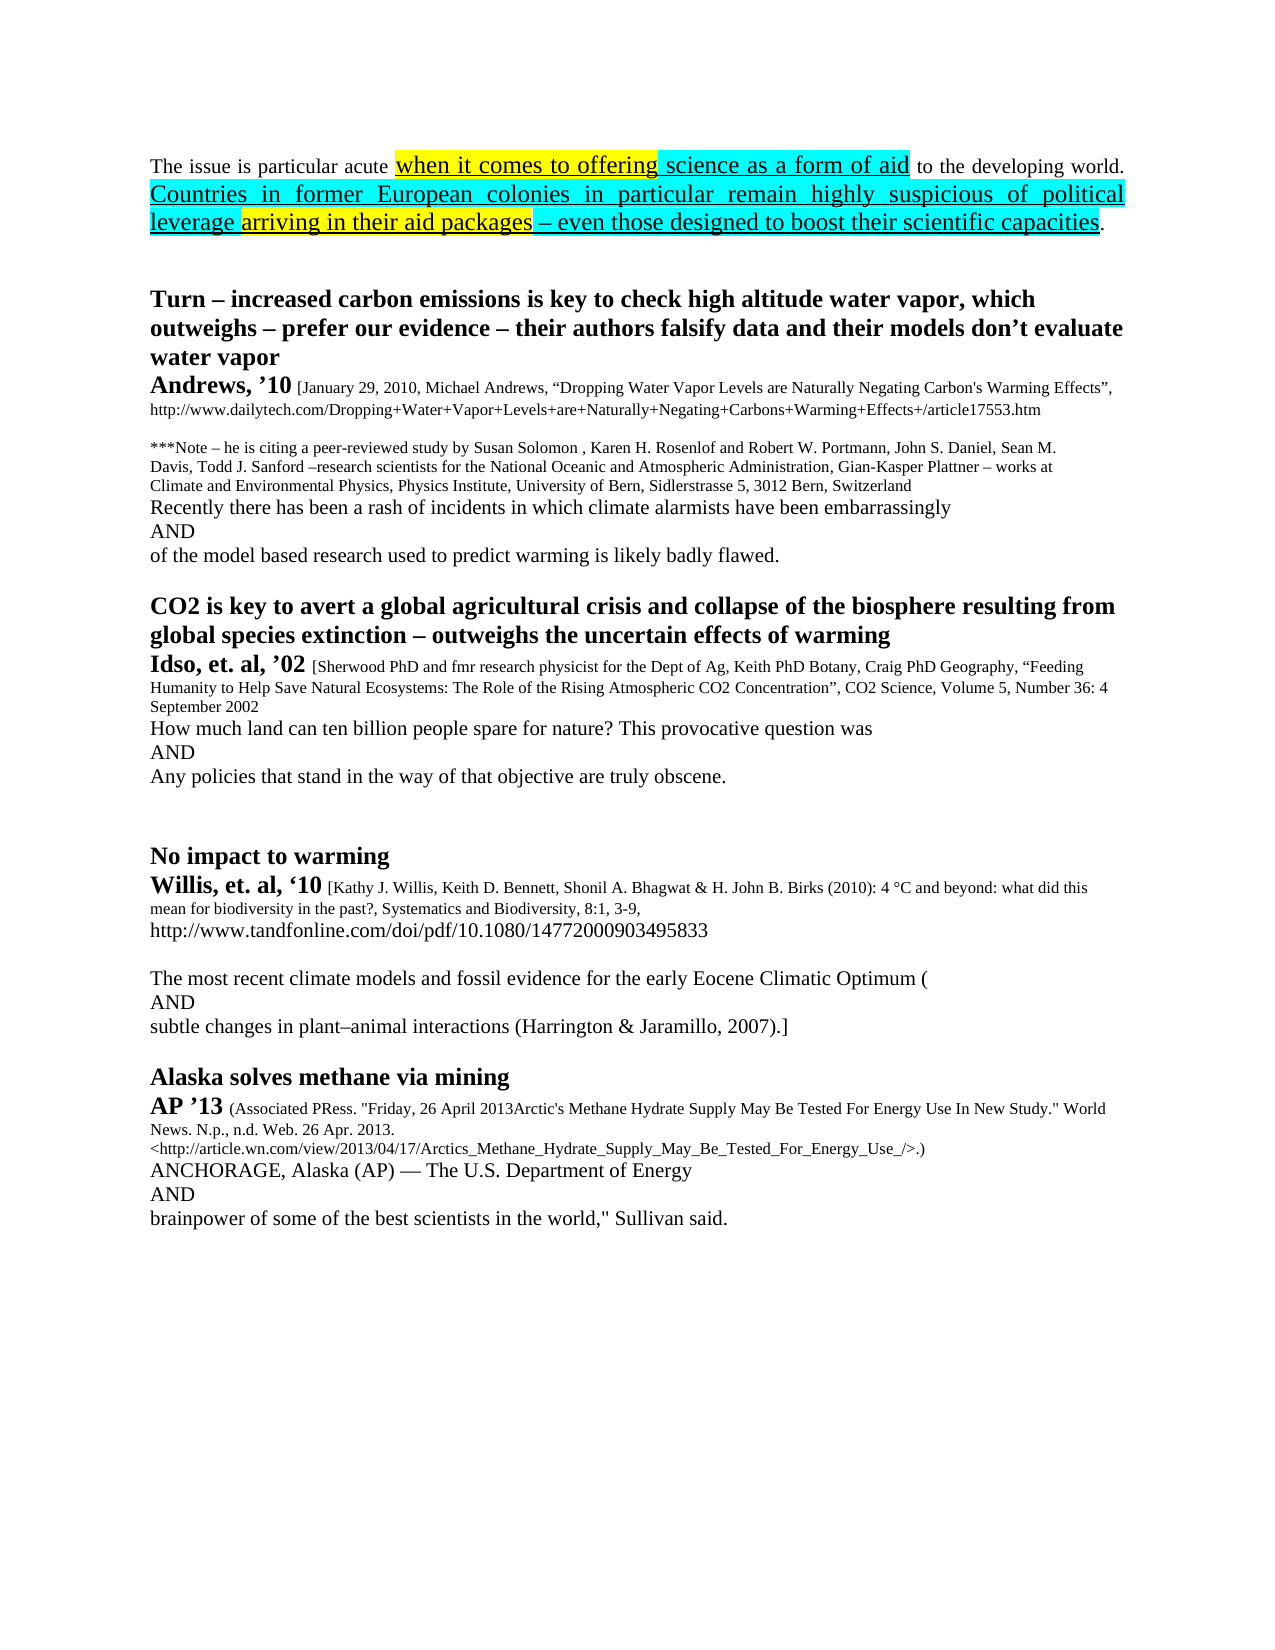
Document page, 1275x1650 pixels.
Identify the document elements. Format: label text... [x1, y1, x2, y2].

text ANCHORAGE, Alaska (AP) — The U.S. Department of Energy [150, 1158, 1125, 1182]
text CO2 is key to avert a global agricultural crisis and collapse of the biosphere resulting from global species extinction – outweighs the uncertain effects of warming [150, 591, 1125, 649]
text How much land can ten billion people spare for nature? This provocative question was [150, 716, 1125, 740]
text of the model based research used to predict warming is likely badly flawed. [150, 543, 1125, 567]
text The most recent climate models and fossil evidence for the early Eocene Climatic Optimum ( [150, 966, 1125, 990]
text brainpower of some of the best scientists in the world," Sullivan said. [150, 1206, 1125, 1230]
text Any policies that stand in the way of that objective are truly obscene. [150, 764, 1125, 788]
text The issue is particular acute when it comes to offering science as a form of aid to the developing world. Countries in former European colonies in particular remain highly suspicious of political leverage arriving in their aid packages – even those designed to boost their scientific capacities. [150, 207, 1125, 236]
text AND [150, 519, 1125, 543]
text AND [150, 1182, 1125, 1206]
text Turn – increased carbon emissions is key to check high altitude water vapor, which outweighs – prefer our evidence – their authors falsify data and their models don’t evaluate water vapor [150, 284, 1125, 371]
text No impact to warming [150, 841, 1125, 870]
text AND [150, 740, 1125, 764]
text AND [150, 990, 1125, 1014]
text Recently there has been a rash of incidents in which climate alarmists have been embarrassingly [150, 495, 1125, 519]
text Willis, et. al, ‘10 [Kathy J. Willis, Keith D. Bennett, Shonil A. Bhagwat & H. John B. Birks (2010): 4 °C and beyond: what did this mean for biodiversity in the past?, Systematics and Biodiversity, 8:1, 3-9, http://www.tandfonline.com/doi/pdf/10.1080/14772000903495833 [150, 870, 1125, 942]
text Alaska solves methane via mining [150, 1062, 1125, 1091]
text subtle changes in plant–animal interactions (Harrington & Jaramillo, 2007).] [150, 1014, 1125, 1038]
text Idso, et. al, ’02 [Sherwood PhD and fmr research physicist for the Dept of Ag, Keith PhD Botany, Craig PhD Geography, “Feeding Humanity to Help Save Natural Ecosystems: The Role of the Rising Atmospheric CO2 Concentration”, CO2 Science, Volume 5, Number 36: 4 September 2002 [150, 649, 1125, 716]
text AP ’13 (Associated PRess. "Friday, 26 April 2013Arctic's Methane Hydrate Supply May Be Tested For Energy Use In New Study." World News. N.p., n.d. Web. 26 Apr. 2013. <http://article.wn.com/view/2013/04/17/Arctics_Methane_Hydrate_Supply_May_Be_Tested_For_Energy_Use_/>.) [150, 1091, 1125, 1158]
text Andrews, ’10 [January 29, 2010, Michael Andrews, “Dropping Water Vapor Levels are Naturally Negating Carbon's Warming Effects”, http://www.dailytech.com/Dropping+Water+Vapor+Levels+are+Naturally+Negating+Carbons+Warming+Effects+/article17553.htm [150, 371, 1125, 418]
text ***Note – he is citing a peer-reviewed study by Susan Solomon , Karen H. Rosenlof and Robert W. Portmann, John S. Daniel, Sean M. Davis, Todd J. Sanford –research scientists for the National Oceanic and Atmospheric Administration, Gian-Kasper Plattner – works at Climate and Environmental Physics, Physics Institute, University of Bern, Sidlerstrasse 5, 3012 Bern, Switzerland [150, 438, 1095, 495]
